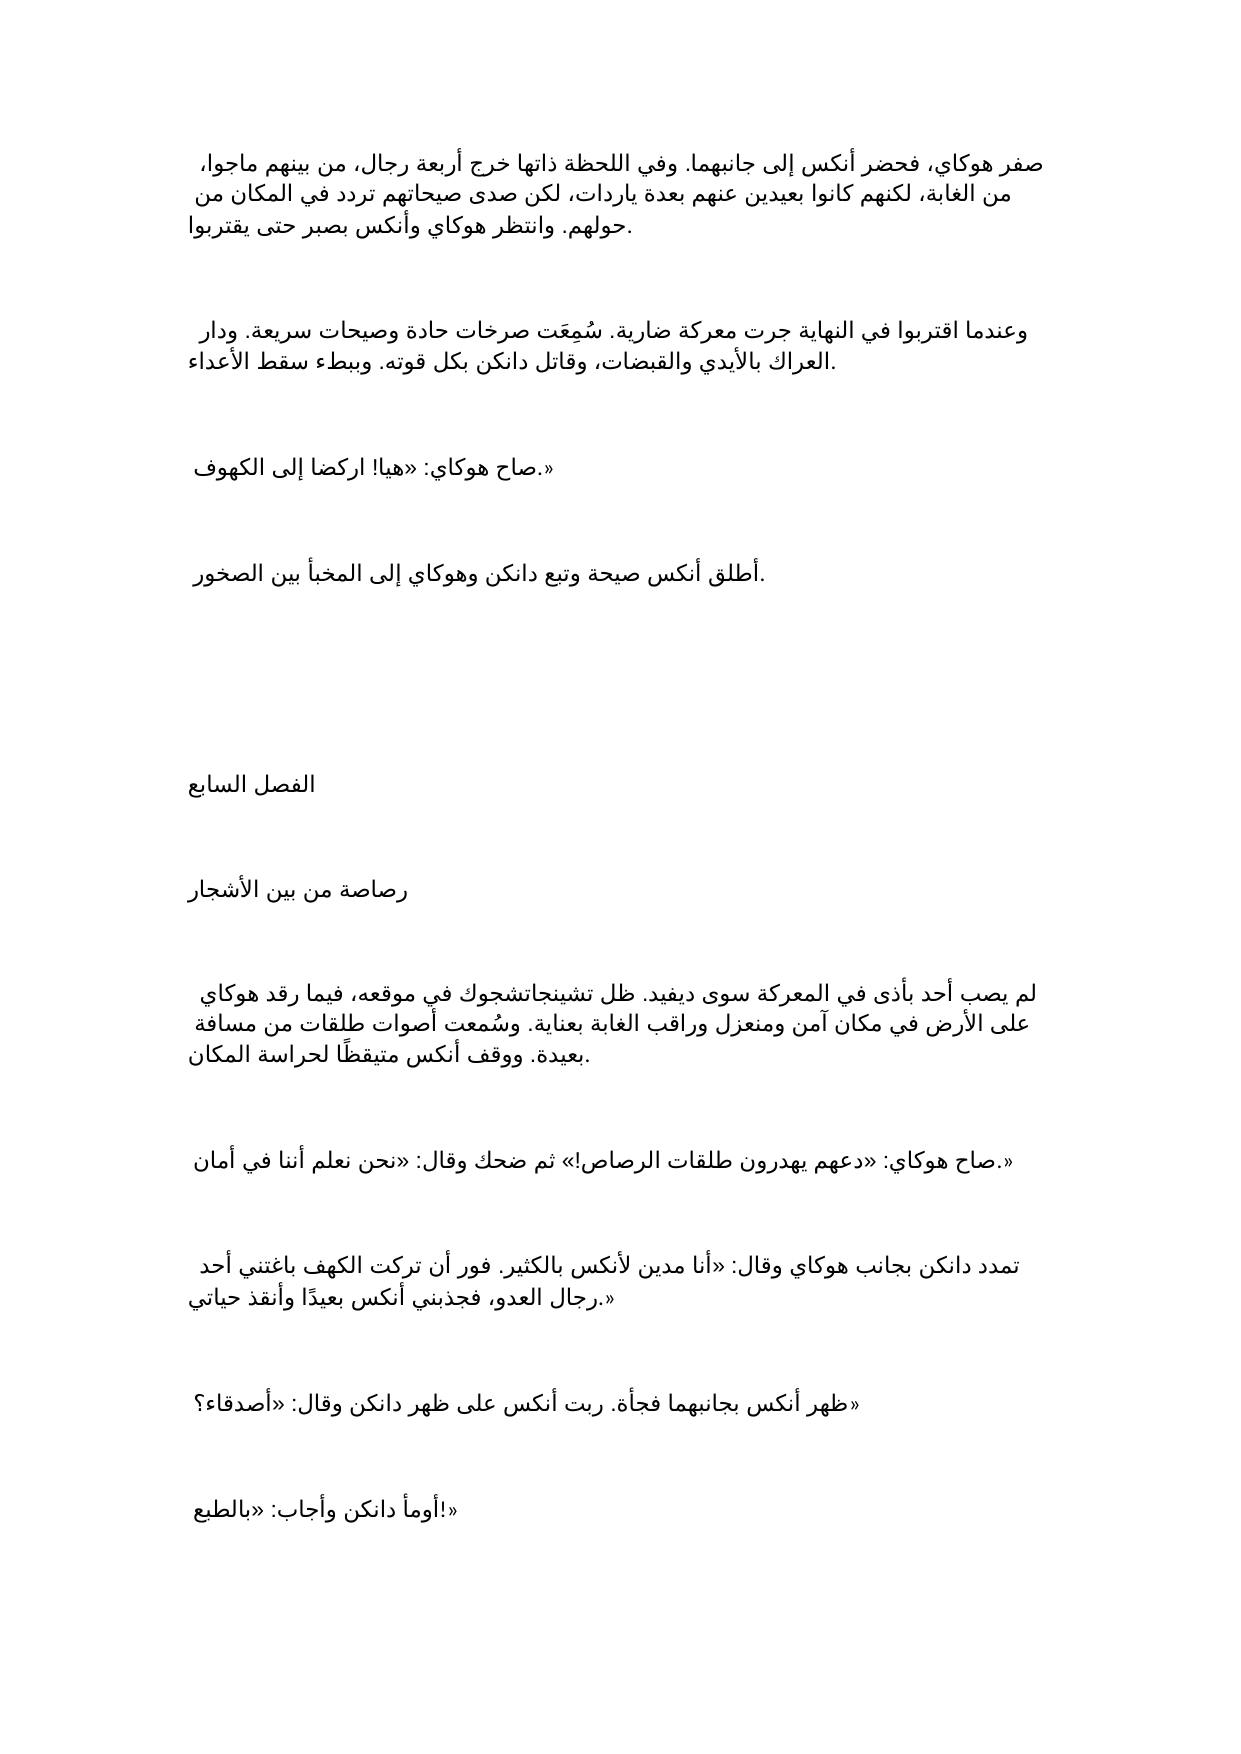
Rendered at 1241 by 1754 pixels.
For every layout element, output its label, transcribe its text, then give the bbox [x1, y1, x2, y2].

text أطلق أنكس صيحة وتبع دانكن وهوكاي إلى المخبأ بين الصخور. [187, 559, 1053, 587]
text صاح هوكاي: «دعهم يهدرون طلقات الرصاص!» ثم ضحك وقال: «نحن نعلم أننا في أمان.» [187, 1146, 1053, 1174]
text رصاصة من بين الأشجار [187, 876, 1053, 902]
text صفر هوكاي، فحضر أنكس إلى جانبهما. وفي اللحظة ذاتها خرج أربعة رجال، من بينهم ماجوا، من الغابة، لكنهم كانوا بعيدين عنهم بعدة ياردات، لكن صدى صيحاتهم تردد في المكان من حولهم. وانتظر هوكاي وأنكس بصبر حتى يقتربوا. [187, 150, 1053, 239]
text لم يصب أحد بأذى في المعركة سوى ديفيد. ظل تشينجاتشجوك في موقعه، فيما رقد هوكاي على الأرض في مكان آمن ومنعزل وراقب الغابة بعناية. وسُمعت أصوات طلقات من مسافة بعيدة. ووقف أنكس متيقظًا لحراسة المكان. [187, 979, 1053, 1068]
text تمدد دانكن بجانب هوكاي وقال: «أنا مدين لأنكس بالكثير. فور أن تركت الكهف باغتني أحد رجال العدو، فجذبني أنكس بعيدًا وأنقذ حياتي.» [187, 1252, 1053, 1311]
text الفصل السابع [187, 771, 1053, 798]
text صاح هوكاي: «هيا! اركضا إلى الكهوف.» [187, 453, 1053, 481]
text أومأ دانكن وأجاب: «بالطبع!» [187, 1495, 1053, 1523]
text وعندما اقتربوا في النهاية جرت معركة ضارية. سُمِعَت صرخات حادة وصيحات سريعة. ودار العراك بالأيدي والقبضات، وقاتل دانكن بكل قوته. وببطء سقط الأعداء. [187, 317, 1053, 375]
text ظهر أنكس بجانبهما فجأة. ربت أنكس على ظهر دانكن وقال: «أصدقاء؟» [187, 1389, 1053, 1417]
